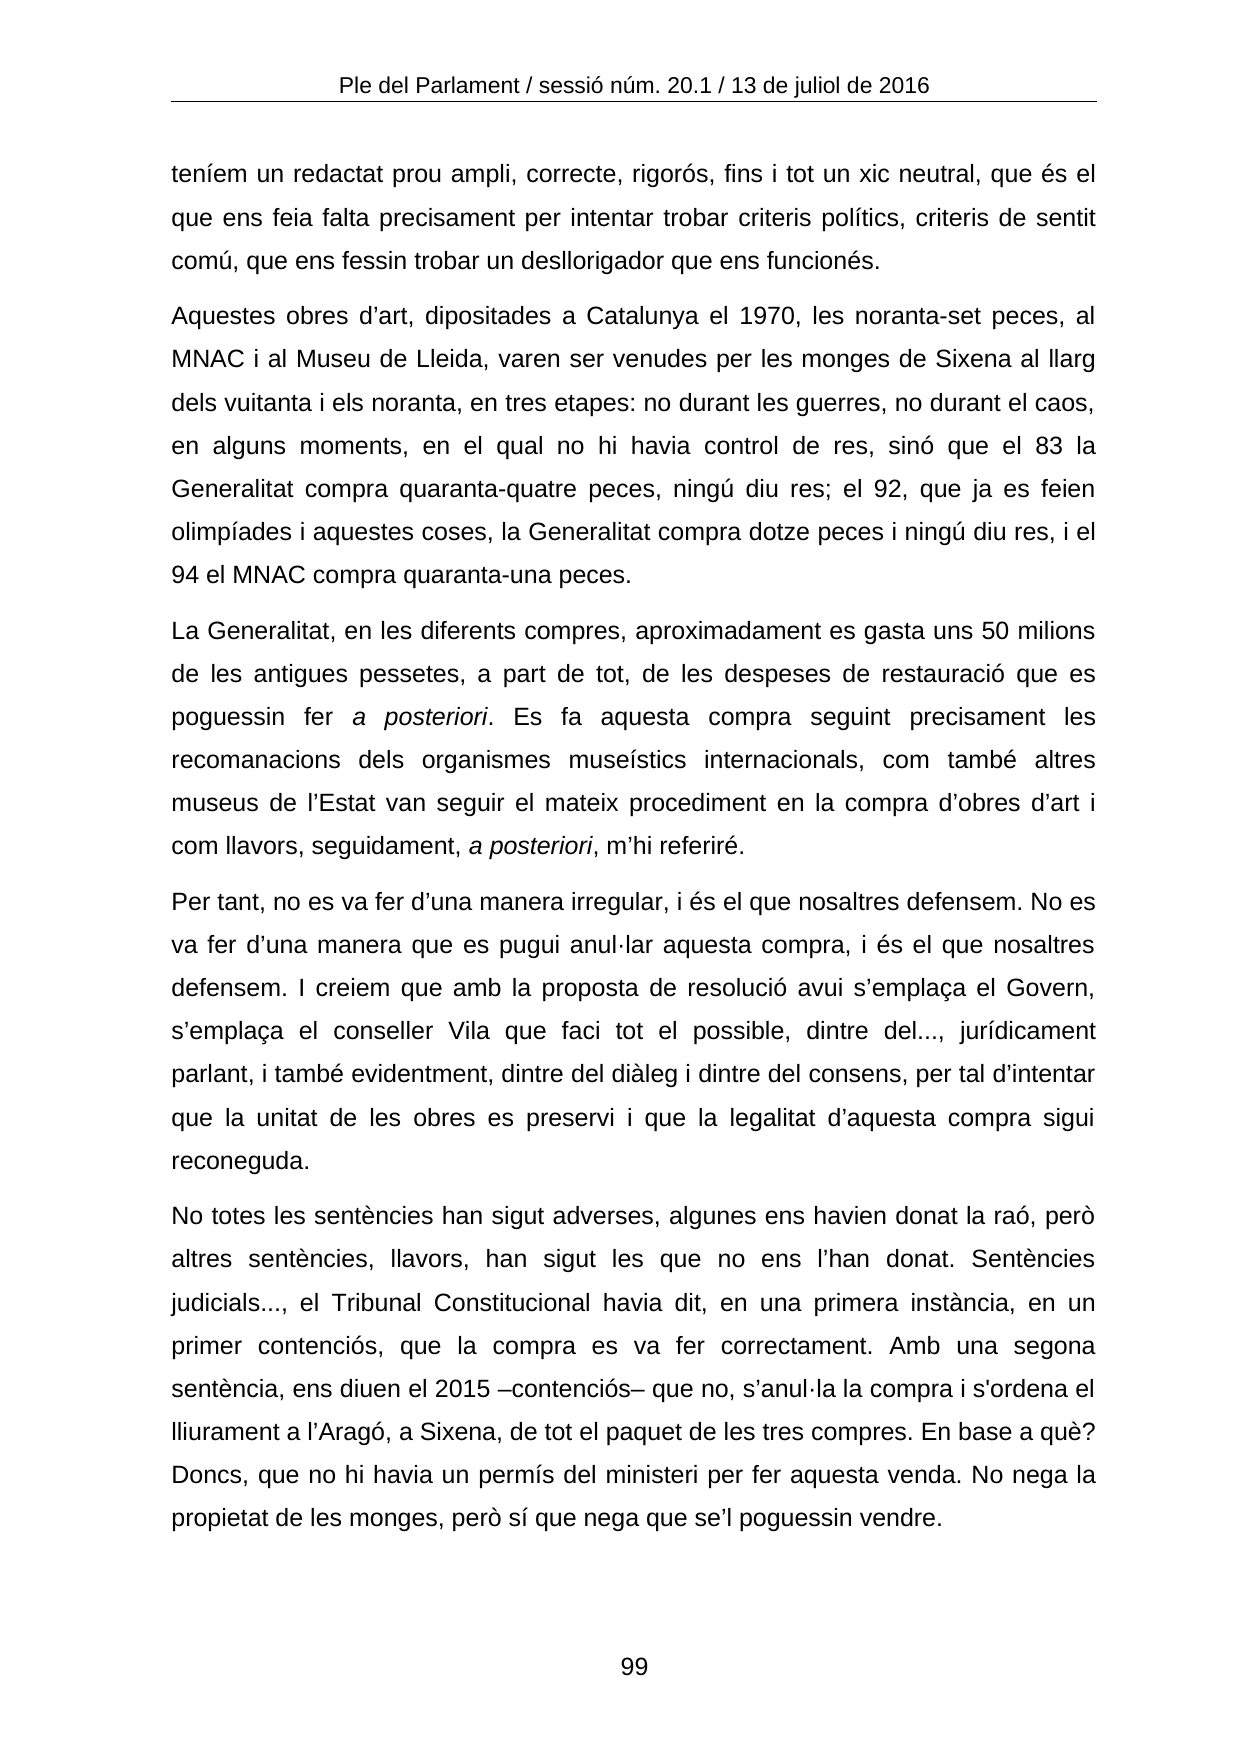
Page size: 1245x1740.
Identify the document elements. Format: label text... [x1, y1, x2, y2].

text Aquestes obres d’art, dipositades a Catalunya el 1970, les noranta-set peces, al MNAC i al Museu de Lleida, varen ser venudes per les monges de Sixena al llarg dels vuitanta i els noranta, en tres etapes: no durant les guerres, no durant el caos, en alguns moments, en el qual no hi havia control de res, sinó que el 83 la Generalitat compra quaranta-quatre peces, ningú diu res; el 92, que ja es feien olimpíades i aquestes coses, la Generalitat compra dotze peces i ningú diu res, i el 94 el MNAC compra quaranta-una peces. [171, 301, 1097, 589]
text La Generalitat, en les diferents compres, aproximadament es gasta uns 50 milions de les antigues pessetes, a part de tot, de les despeses de restauració que es poguessin fer a posteriori. Es fa aquesta compra seguint precisament les recomanacions dels organismes museístics internacionals, com també altres museus de l’Estat van seguir el mateix procediment en la compra d’obres d’art i com llavors, seguidament, a posteriori, m’hi referiré. [171, 616, 1097, 860]
text No totes les sentències han sigut adverses, algunes ens havien donat la raó, però altres sentències, llavors, han sigut les que no ens l’han donat. Sentències judicials..., el Tribunal Constitucional havia dit, en una primera instància, en un primer contenciós, que la compra es va fer correctament. Amb una segona sentència, ens diuen el 2015 –contenciós– que no, s’anul·la la compra i s'ordena el lliurament a l’Aragó, a Sixena, de tot el paquet de les tres compres. En base a què? Doncs, que no hi havia un permís del ministeri per fer aquesta venda. No nega la propietat de les monges, però sí que nega que se’l poguessin vendre. [171, 1201, 1097, 1532]
text Per tant, no es va fer d’una manera irregular, i és el que nosaltres defensem. No es va fer d’una manera que es pugui anul·lar aquesta compra, i és el que nosaltres defensem. I creiem que amb la proposta de resolució avui s’emplaça el Govern, s’emplaça el conseller Vila que faci tot el possible, dintre del..., jurídicament parlant, i també evidentment, dintre del diàleg i dintre del consens, per tal d’intentar que la unitat de les obres es preservi i que la legalitat d’aquesta compra sigui reconeguda. [171, 887, 1097, 1174]
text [171, 159, 1097, 274]
